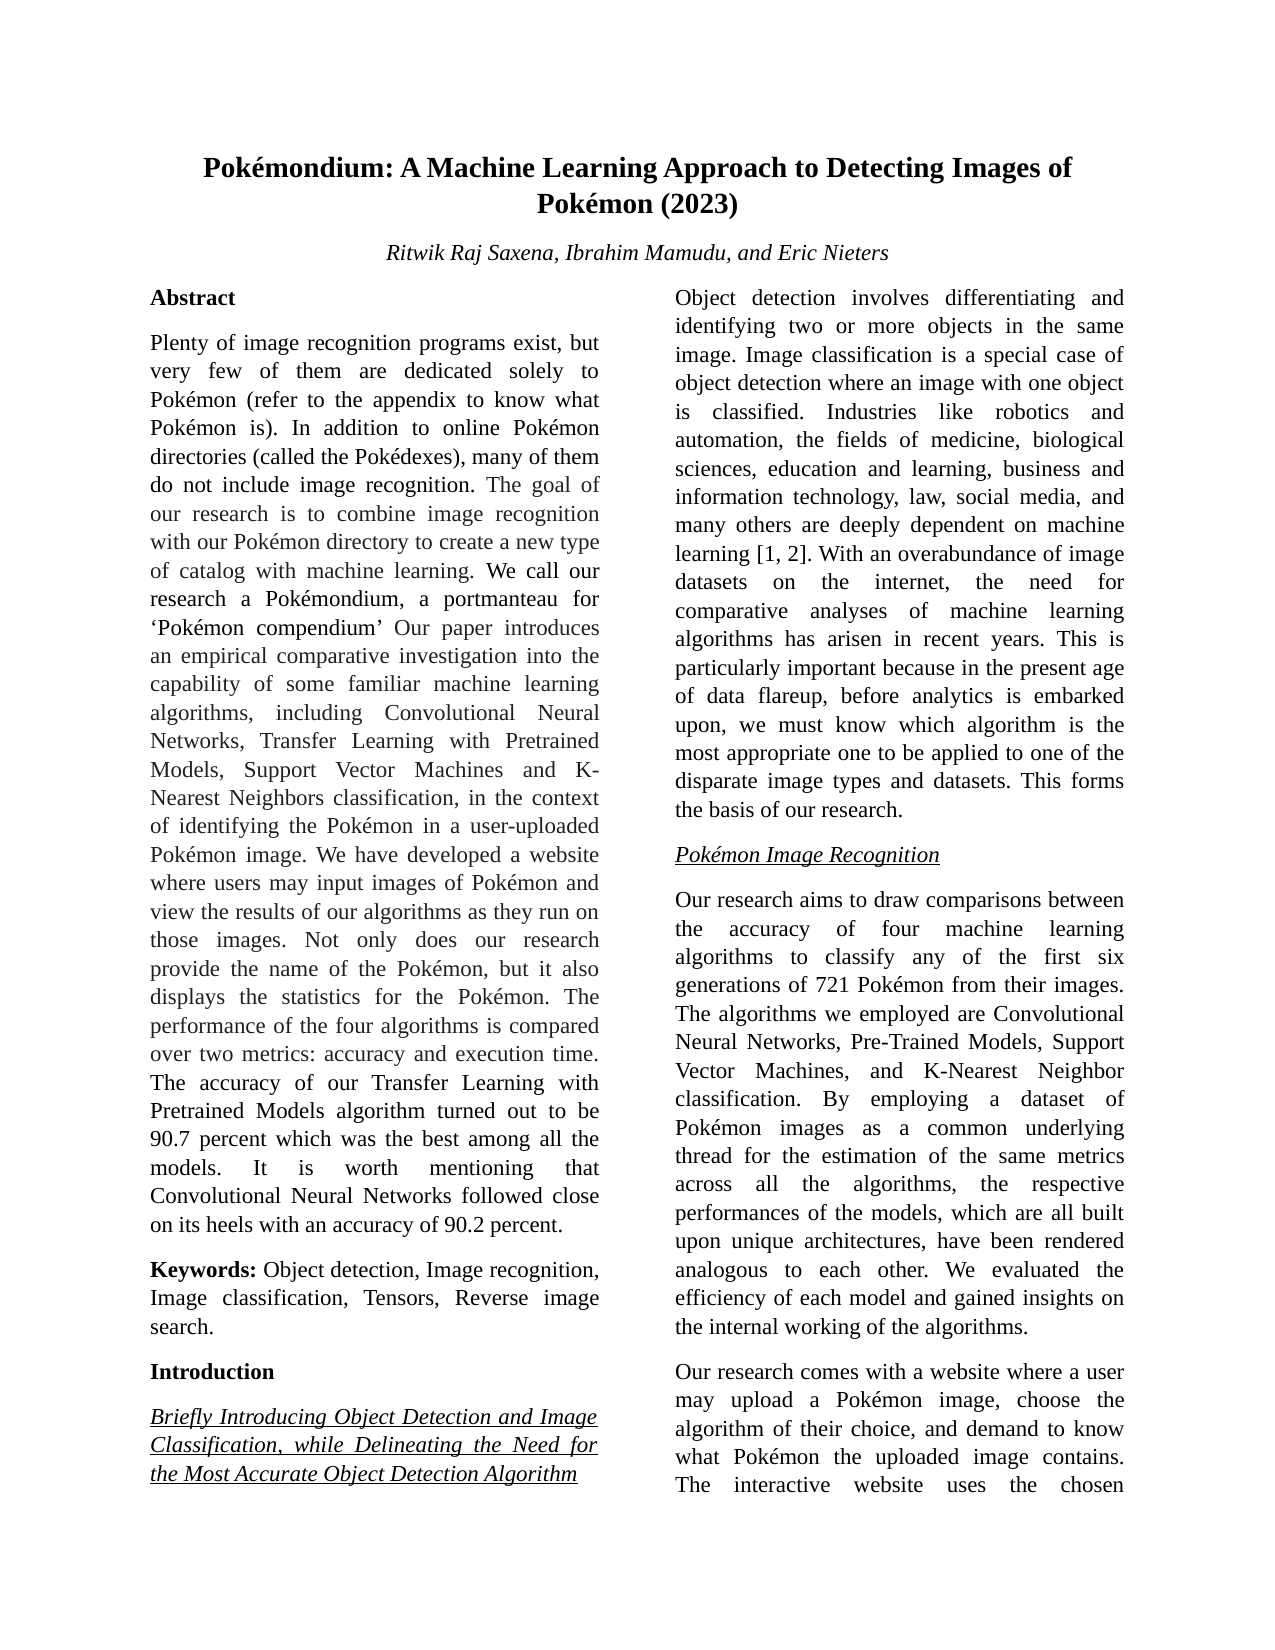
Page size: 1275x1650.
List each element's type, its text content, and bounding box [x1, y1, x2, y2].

text Keywords: Object detection, Image recognition, Image classification, Tensors, Reverse image search. [150, 1256, 600, 1339]
text Object detection involves differentiating and identifying two or more objects in the same image. Image classification is a special case of object detection where an image with one object is classified. Industries like robotics and automation, the fields of medicine, biological sciences, education and learning, business and information technology, law, social media, and many others are deeply dependent on machine learning [1, 2]. With an overabundance of image datasets on the internet, the need for comparative analyses of machine learning algorithms has arisen in recent years. This is particularly important because in the present age of data flareup, before analytics is embarked upon, we must know which algorithm is the most appropriate one to be applied to one of the disparate image types and datasets. This forms the basis of our research. [675, 284, 1125, 822]
text Our research aims to draw comparisons between the accuracy of four machine learning algorithms to classify any of the first six generations of 721 Pokémon from their images. The algorithms we employed are Convolutional Neural Networks, Pre-Trained Models, Support Vector Machines, and K-Nearest Neighbor classification. By employing a dataset of Pokémon images as a common underlying thread for the estimation of the same metrics across all the algorithms, the respective performances of the models, which are all built upon unique architectures, have been rendered analogous to each other. We evaluated the efficiency of each model and gained insights on the internal working of the algorithms. [675, 886, 1125, 1339]
text Pokémon Image Recognition [675, 841, 1125, 867]
text Briefly Introducing Object Detection and Image Classification, while Delineating the Need for the Most Accurate Object Detection Algorithm [150, 1403, 600, 1486]
text Plenty of image recognition programs exist, but very few of them are dedicated solely to Pokémon (refer to the appendix to know what Pokémon is). In addition to online Pokémon directories (called the Pokédexes), many of them do not include image recognition. The goal of our research is to combine image recognition with our Pokémon directory to create a new type of catalog with machine learning. We call our research a Pokémondium, a portmanteau for ‘Pokémon compendium’ Our paper introduces an empirical comparative investigation into the capability of some familiar machine learning algorithms, including Convolutional Neural Networks, Transfer Learning with Pretrained Models, Support Vector Machines and K-Nearest Neighbors classification, in the context of identifying the Pokémon in a user-uploaded Pokémon image. We have developed a website where users may input images of Pokémon and view the results of our algorithms as they run on those images. Not only does our research provide the name of the Pokémon, but it also displays the statistics for the Pokémon. The performance of the four algorithms is compared over two metrics: accuracy and execution time. The accuracy of our Transfer Learning with Pretrained Models algorithm turned out to be 90.7 percent which was the best among all the models. It is worth mentioning that Convolutional Neural Networks followed close on its heels with an accuracy of 90.2 percent. [150, 329, 600, 1237]
text Abstract [150, 284, 600, 310]
text Pokémondium: A Machine Learning Approach to Detecting Images of Pokémon (2023) [150, 150, 1125, 220]
text Introduction [150, 1358, 600, 1384]
text Ritwik Raj Saxena, Ibrahim Mamudu, and Eric Nieters [150, 239, 1125, 265]
